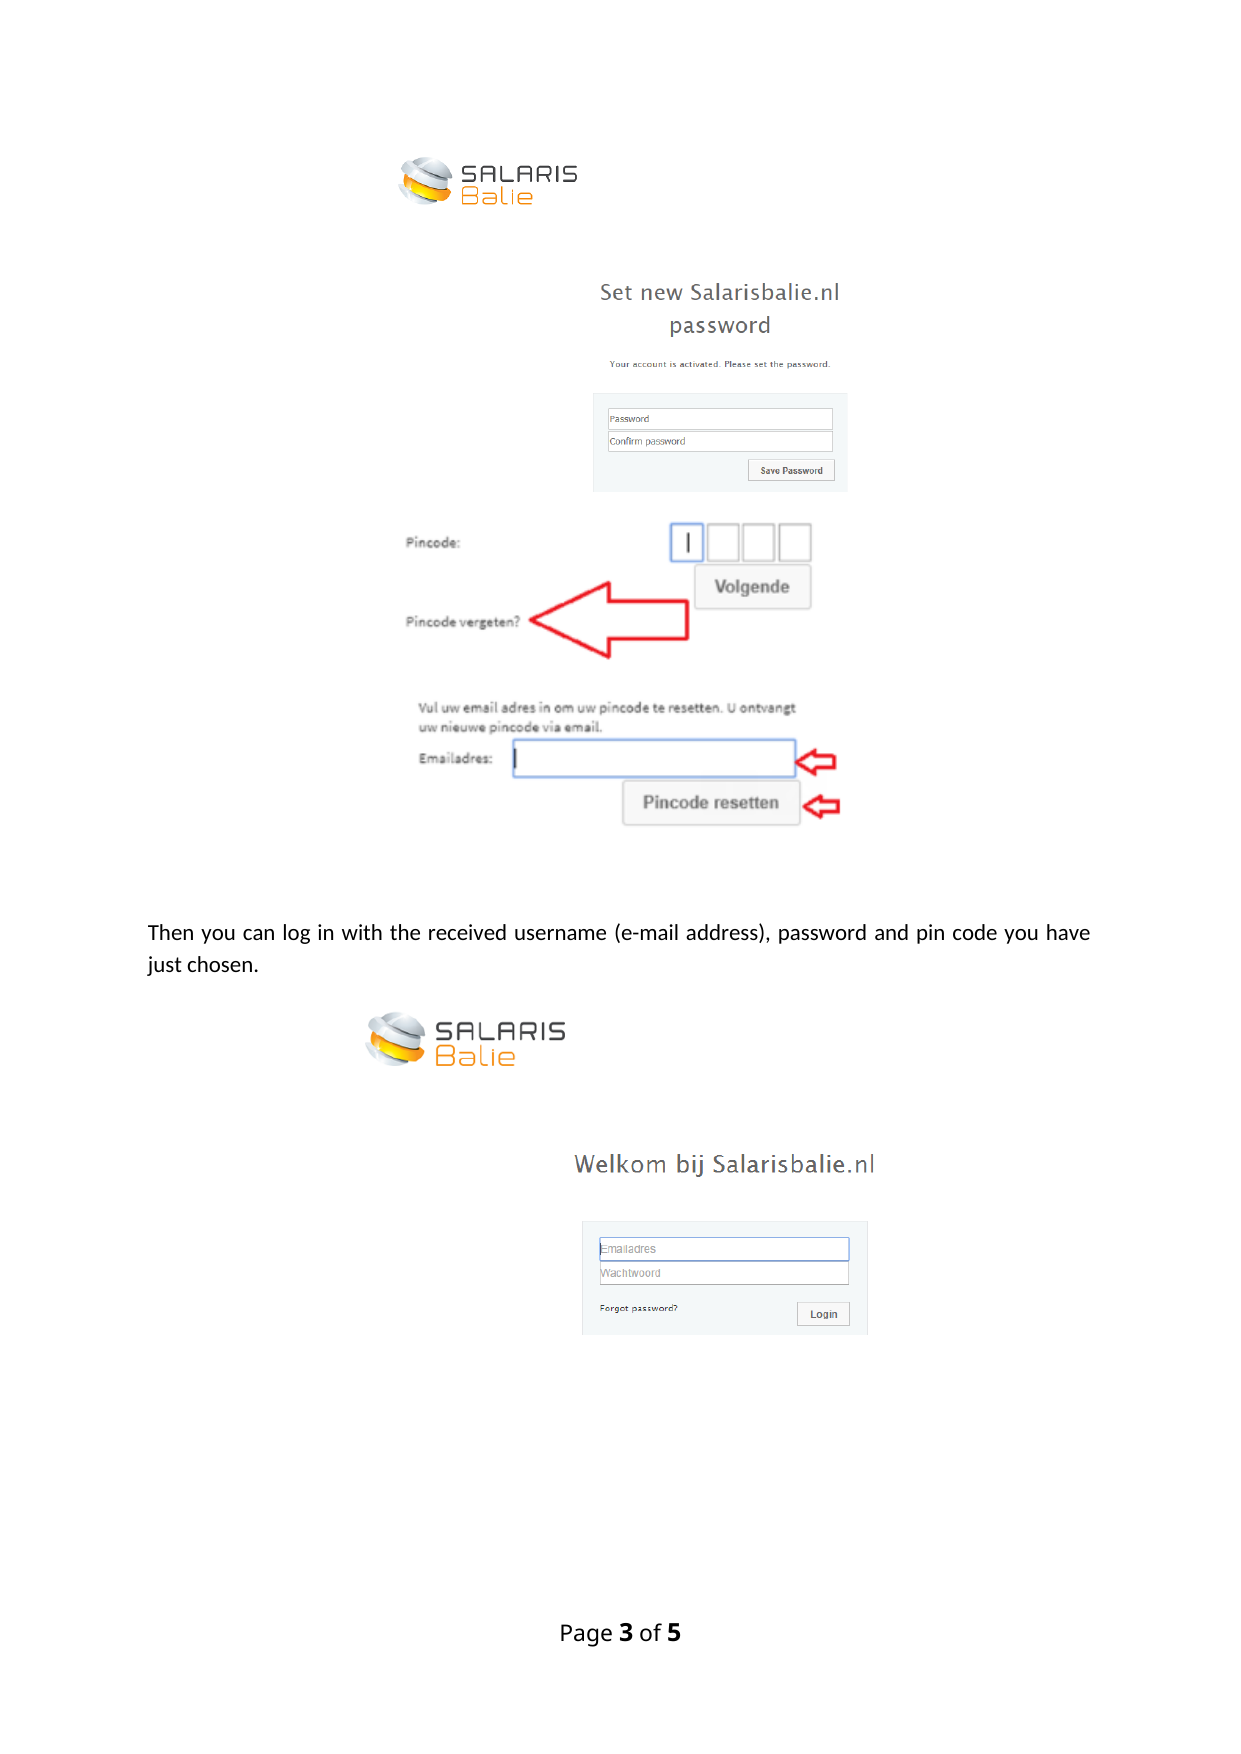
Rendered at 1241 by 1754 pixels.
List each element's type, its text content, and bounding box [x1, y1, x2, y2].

picture [392, 147, 848, 492]
text Then you can log in with the received username (e-mail address), password and pin code you have just chosen. [148, 918, 1093, 978]
picture [392, 517, 848, 840]
picture [360, 1002, 881, 1335]
